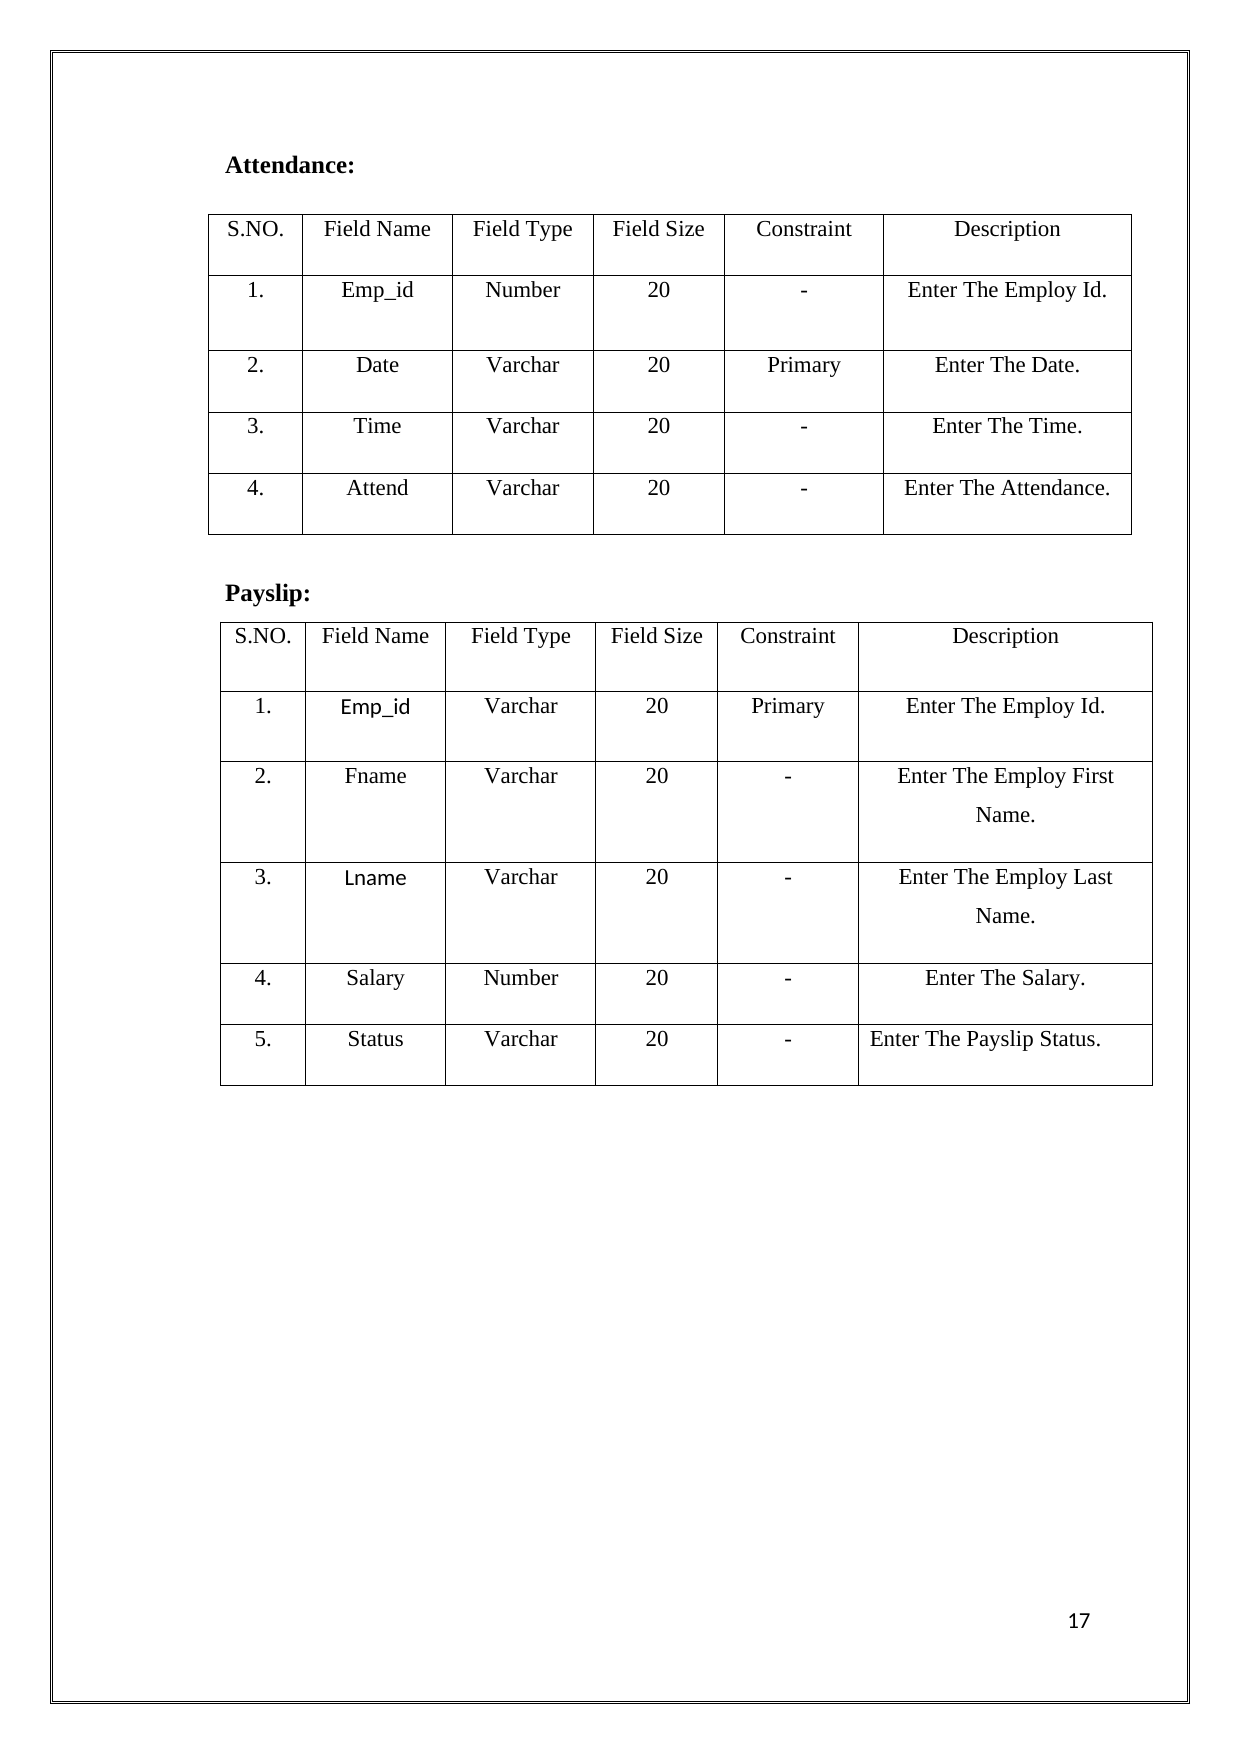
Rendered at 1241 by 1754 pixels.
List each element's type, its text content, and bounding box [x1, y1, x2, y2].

table_cell 20 [596, 863, 717, 963]
table_cell Time [303, 413, 452, 473]
table_cell Enter The Salary. [859, 964, 1152, 1024]
table_header S.NO. [209, 215, 302, 275]
table_cell 20 [594, 276, 724, 350]
table_cell 20 [596, 1025, 717, 1085]
table_header S.NO. [221, 623, 305, 691]
table_header Field Name [306, 623, 445, 691]
table_cell Varchar [446, 863, 595, 963]
table_cell Varchar [453, 474, 593, 534]
table_cell Enter The Attendance. [884, 474, 1131, 534]
table_cell 3. [221, 863, 305, 963]
table_cell 20 [596, 692, 717, 761]
table_cell - [718, 762, 858, 862]
table_header Field Type [453, 215, 593, 275]
table_cell - [725, 413, 883, 473]
table_cell 4. [209, 474, 302, 534]
table_cell Fname [306, 762, 445, 862]
table_cell Lname [306, 863, 445, 963]
table_cell Emp_id [303, 276, 452, 350]
table_cell - [718, 1025, 858, 1085]
table_cell Enter The Employ First Name. [859, 762, 1152, 862]
table_header Description [884, 215, 1131, 275]
table_cell Varchar [446, 762, 595, 862]
table_cell 1. [221, 692, 305, 761]
table_header Field Size [596, 623, 717, 691]
table_cell Enter The Payslip Status. [859, 1025, 1152, 1085]
table_header Field Name [303, 215, 452, 275]
table_cell 20 [594, 413, 724, 473]
text Payslip: [225, 578, 1090, 607]
table_header Constraint [725, 215, 883, 275]
table_cell 2. [209, 351, 302, 412]
table_cell 4. [221, 964, 305, 1024]
table_cell Enter The Employ Id. [884, 276, 1131, 350]
table_cell - [725, 474, 883, 534]
table_cell Varchar [453, 351, 593, 412]
table_cell 20 [594, 474, 724, 534]
table_cell Primary [725, 351, 883, 412]
table_cell - [718, 863, 858, 963]
table_cell 2. [221, 762, 305, 862]
table_cell Date [303, 351, 452, 412]
table_cell 20 [596, 762, 717, 862]
table_cell Varchar [446, 1025, 595, 1085]
table_cell Salary [306, 964, 445, 1024]
table_cell Enter The Employ Last Name. [859, 863, 1152, 963]
table_header Constraint [718, 623, 858, 691]
table_cell Enter The Time. [884, 413, 1131, 473]
table_cell Varchar [446, 692, 595, 761]
table_cell - [725, 276, 883, 350]
table_cell 3. [209, 413, 302, 473]
table_cell Primary [718, 692, 858, 761]
table_cell 20 [596, 964, 717, 1024]
table_header Field Type [446, 623, 595, 691]
table_cell Varchar [453, 413, 593, 473]
table_cell Enter The Employ Id. [859, 692, 1152, 761]
table_cell Number [453, 276, 593, 350]
table_cell 20 [594, 351, 724, 412]
text Attendance: [150, 150, 1090, 179]
table_header Description [859, 623, 1152, 691]
table_cell 5. [221, 1025, 305, 1085]
table_cell Attend [303, 474, 452, 534]
table_cell Number [446, 964, 595, 1024]
table_cell Enter The Date. [884, 351, 1131, 412]
table_header Field Size [594, 215, 724, 275]
table_cell Emp_id [306, 692, 445, 761]
table_cell 1. [209, 276, 302, 350]
table_cell - [718, 964, 858, 1024]
table_cell Status [306, 1025, 445, 1085]
